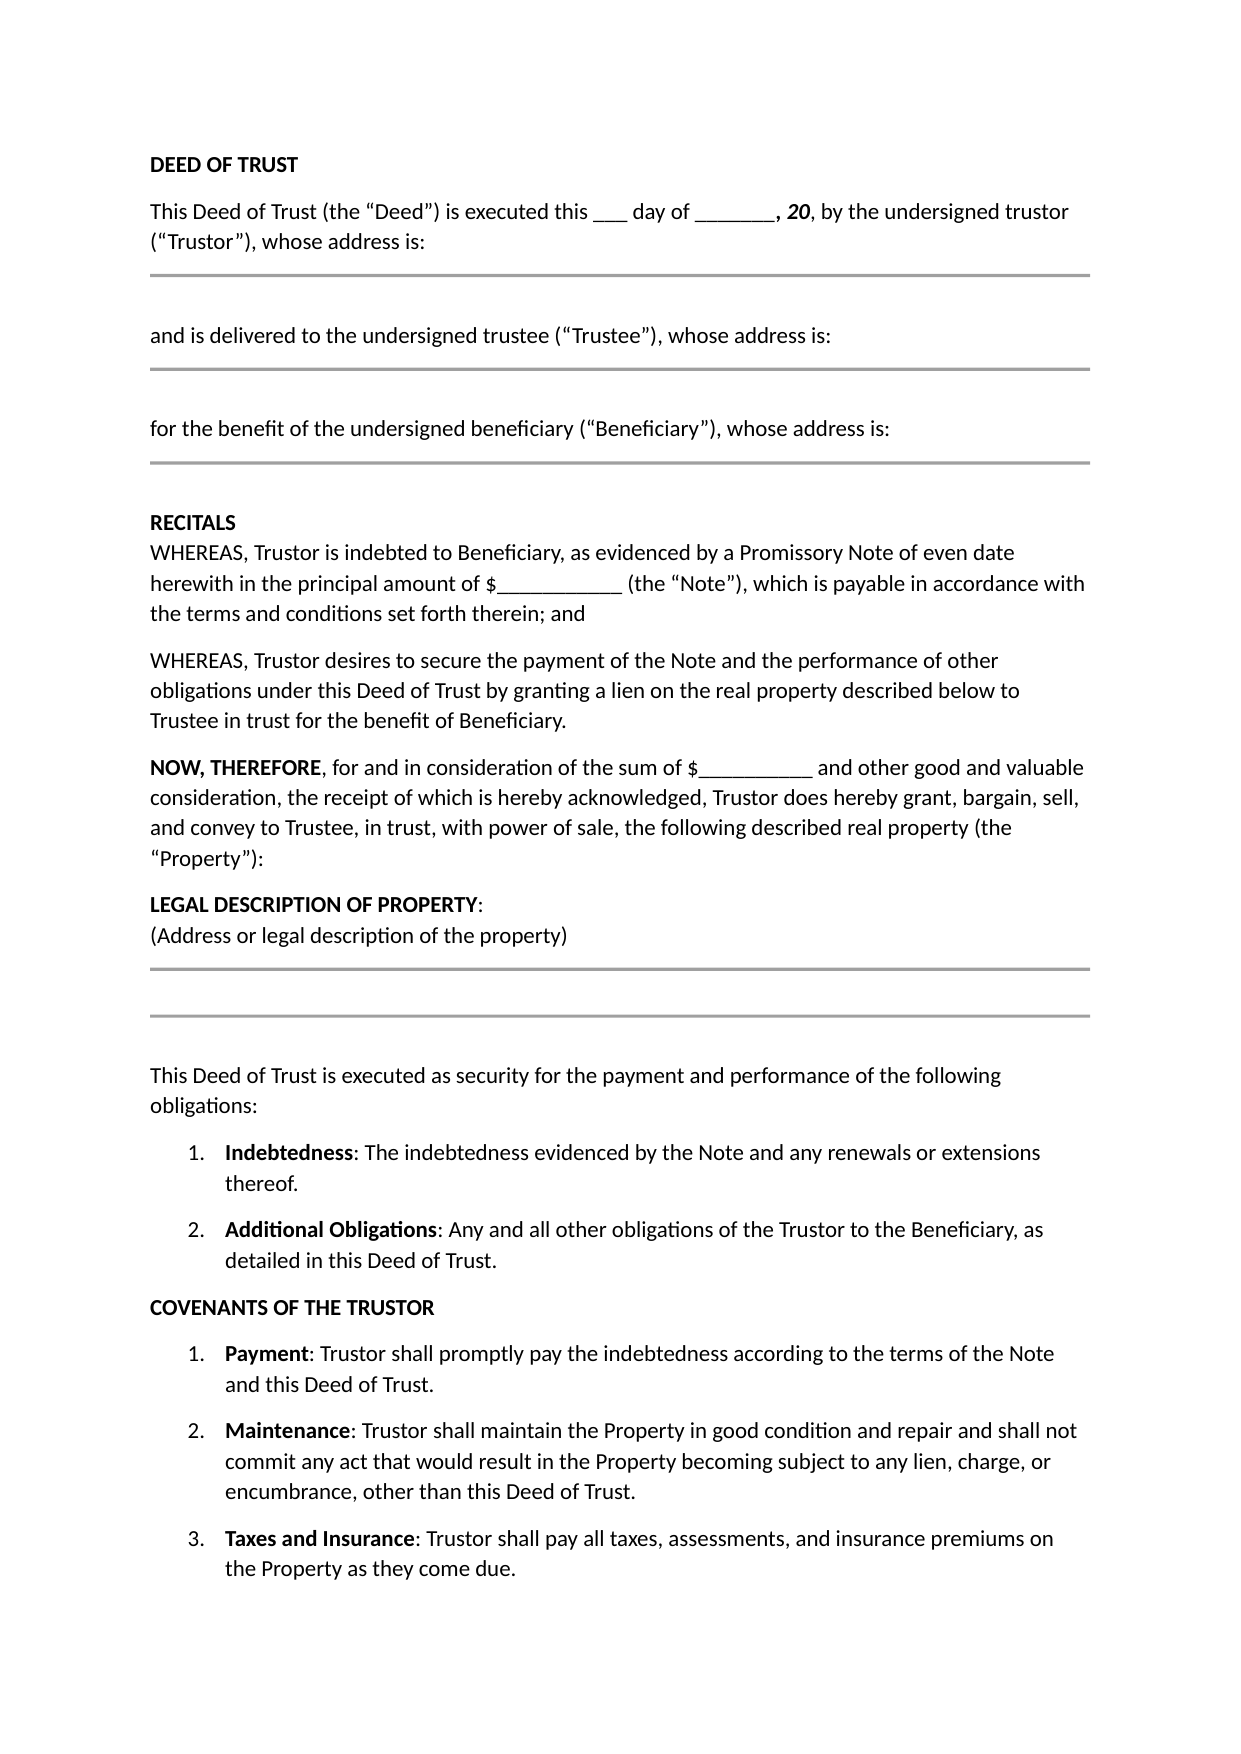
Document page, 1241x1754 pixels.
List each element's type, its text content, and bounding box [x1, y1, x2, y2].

list Indebtedness: The indebtedness evidenced by the Note and any renewals or extensions thereof. [187, 1138, 1090, 1197]
text NOW, THEREFORE, for and in consideration of the sum of $__________ and other good and valuable consideration, the receipt of which is hereby acknowledged, Trustor does hereby grant, bargain, sell, and convey to Trustee, in trust, with power of sale, the following described real property (the “Property”): [150, 753, 1090, 872]
text RECITALS WHEREAS, Trustor is indebted to Beneficiary, as evidenced by a Promissory Note of even date herewith in the principal amount of $___________ (the “Note”), which is payable in accordance with the terms and conditions set forth therein; and [150, 508, 1090, 627]
text DEED OF TRUST [150, 150, 1090, 178]
list Maintenance: Trustor shall maintain the Property in good condition and repair and shall not commit any act that would result in the Property becoming subject to any lien, charge, or encumbrance, other than this Deed of Trust. [187, 1417, 1090, 1505]
text COVENANTS OF THE TRUSTOR [150, 1293, 1090, 1321]
list Additional Obligations: Any and all other obligations of the Trustor to the Beneficiary, as detailed in this Deed of Trust. [187, 1216, 1090, 1274]
text WHEREAS, Trustor desires to secure the payment of the Note and the performance of other obligations under this Deed of Trust by granting a lien on the real property described below to Trustee in trust for the benefit of Beneficiary. [150, 646, 1090, 734]
text and is delivered to the undersigned trustee (“Trustee”), whose address is: [150, 321, 1090, 349]
text LEGAL DESCRIPTION OF PROPERTY: (Address or legal description of the property) [150, 891, 1090, 949]
text This Deed of Trust (the “Deed”) is executed this ___ day of _______, 20, by the undersigned trustor (“Trustor”), whose address is: [150, 197, 1090, 255]
text This Deed of Trust is executed as security for the payment and performance of the following obligations: [150, 1061, 1090, 1120]
text for the benefit of the undersigned beneficiary (“Beneficiary”), whose address is: [150, 414, 1090, 443]
list Payment: Trustor shall promptly pay the indebtedness according to the terms of the Note and this Deed of Trust. [187, 1339, 1090, 1398]
list Taxes and Insurance: Trustor shall pay all taxes, assessments, and insurance premiums on the Property as they come due. [187, 1524, 1090, 1582]
